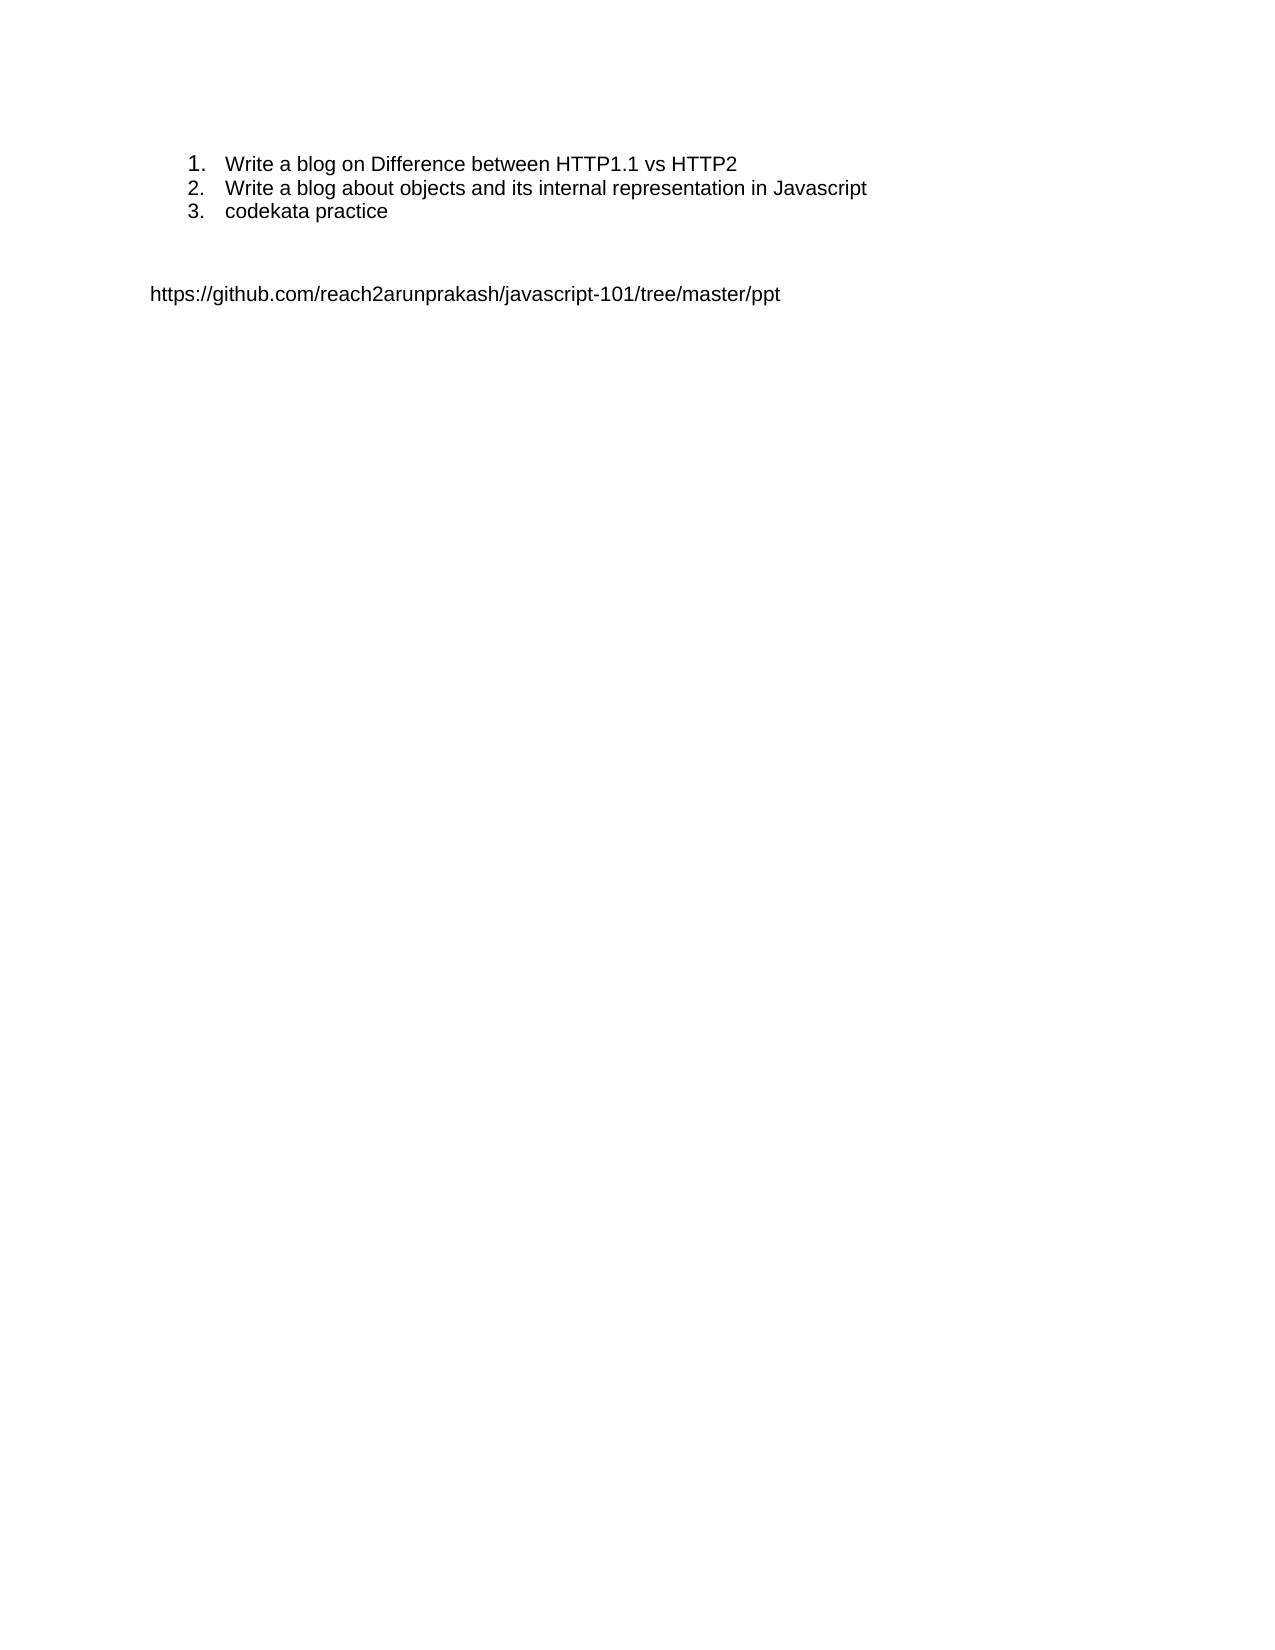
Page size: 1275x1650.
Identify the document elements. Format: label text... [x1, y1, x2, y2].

list Write a blog about objects and its internal representation in Javascript [187, 180, 1125, 199]
text https://github.com/reach2arunprakash/javascript-101/tree/master/ppt [150, 282, 1125, 306]
list codekata practice [187, 199, 1125, 223]
list Write a blog on Difference between HTTP1.1 vs HTTP2 [187, 150, 1125, 176]
